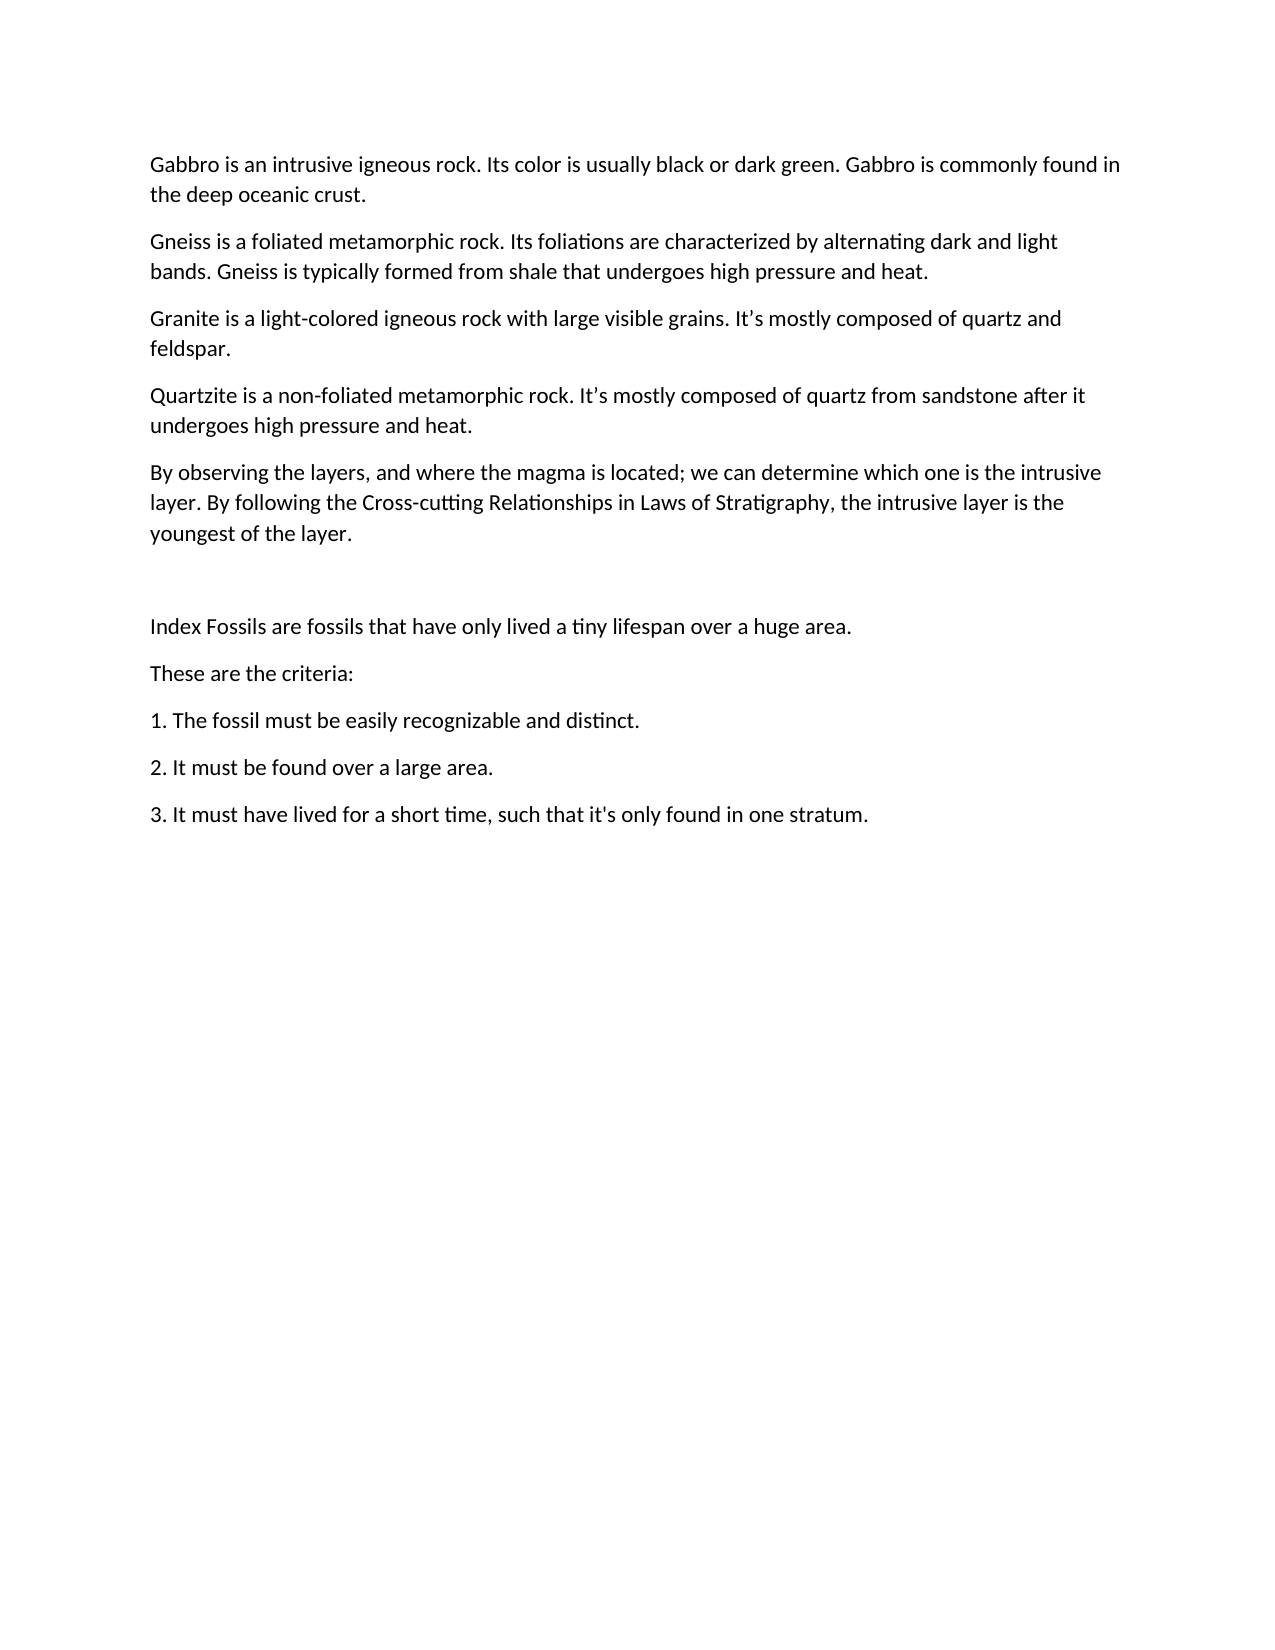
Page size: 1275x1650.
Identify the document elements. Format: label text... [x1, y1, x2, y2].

text 3. It must have lived for a short time, such that it's only found in one stratum. [150, 800, 1125, 828]
text 1. The fossil must be easily recognizable and distinct. [150, 706, 1125, 734]
text 2. It must be found over a large area. [150, 753, 1125, 781]
text Gneiss is a foliated metamorphic rock. Its foliations are characterized by alternating dark and light bands. Gneiss is typically formed from shale that undergoes high pressure and heat. [150, 227, 1125, 285]
text Index Fossils are fossils that have only lived a tiny lifespan over a huge area. [150, 612, 1125, 641]
text These are the criteria: [150, 659, 1125, 687]
text By observing the layers, and where the magma is located; we can determine which one is the intrusive layer. By following the Cross-cutting Relationships in Laws of Stratigraphy, the intrusive layer is the youngest of the layer. [150, 458, 1125, 547]
text Granite is a light-colored igneous rock with large visible grains. It’s mostly composed of quartz and feldspar. [150, 304, 1125, 362]
text Gabbro is an intrusive igneous rock. Its color is usually black or dark green. Gabbro is commonly found in the deep oceanic crust. [150, 150, 1125, 208]
text Quartzite is a non-foliated metamorphic rock. It’s mostly composed of quartz from sandstone after it undergoes high pressure and heat. [150, 381, 1125, 439]
